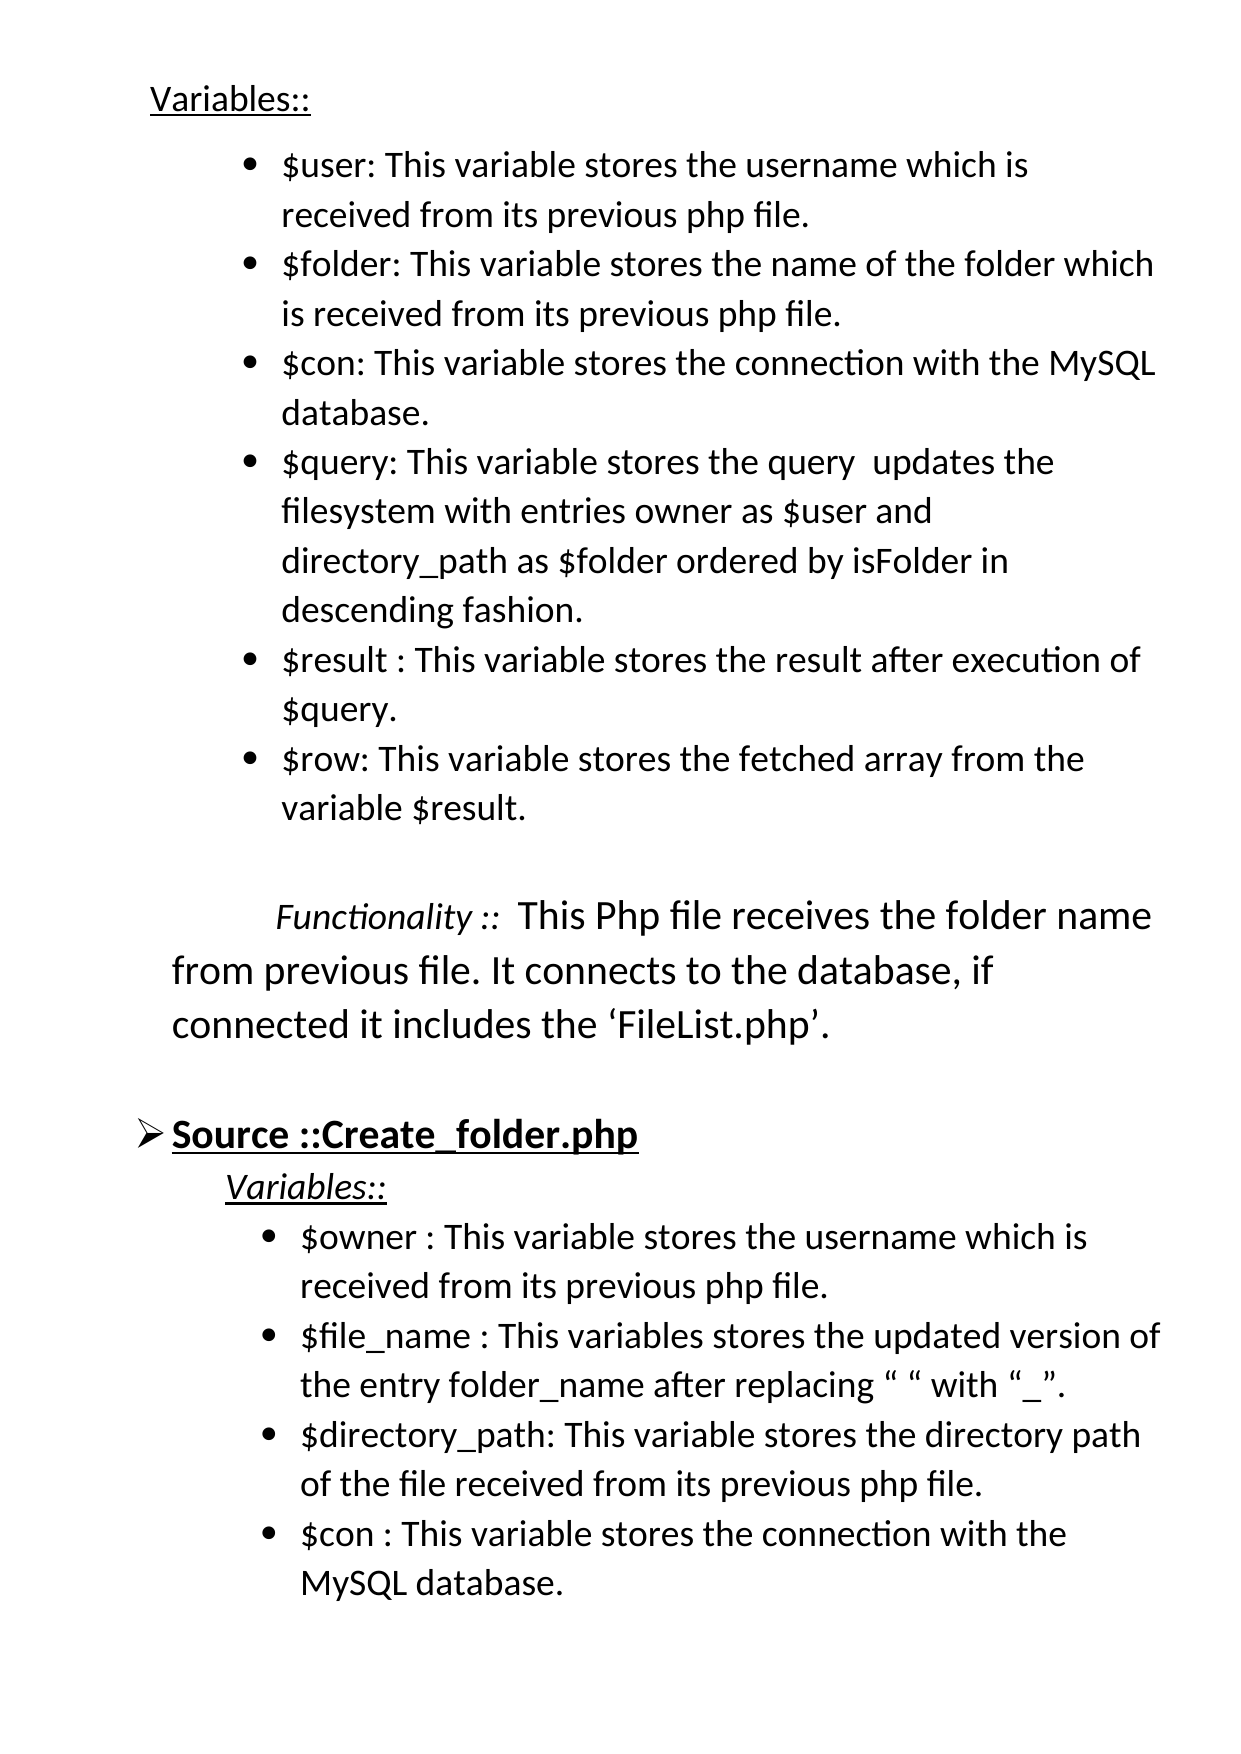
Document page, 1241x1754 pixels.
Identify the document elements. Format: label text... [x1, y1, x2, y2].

text Variables:: [75, 75, 1165, 121]
list Variables:: [172, 1163, 1165, 1209]
list $user: This variable stores the username which is received from its previous php file. [244, 141, 1165, 236]
list Source ::Create_folder.php [134, 1108, 1165, 1159]
list Functionality :: This Php file receives the folder name from previous file. It connects to the database, if connected it includes the ‘FileList.php’. [172, 889, 1165, 1049]
list $con : This variable stores the connection with the MySQL database. [262, 1509, 1165, 1605]
list $row: This variable stores the fetched array from the variable $result. [244, 735, 1165, 830]
list $file_name : This variables stores the updated version of the entry folder_name after replacing “ “ with “_”. [262, 1312, 1165, 1407]
list $con: This variable stores the connection with the MySQL database. [244, 339, 1165, 434]
list $owner : This variable stores the username which is received from its previous php file. [262, 1213, 1165, 1308]
list $directory_path: This variable stores the directory path of the file received from its previous php file. [262, 1411, 1165, 1506]
list $result : This variable stores the result after execution of $query. [244, 636, 1165, 731]
list $folder: This variable stores the name of the folder which is received from its previous php file. [244, 240, 1165, 335]
list $query: This variable stores the query updates the filesystem with entries owner as $user and directory_path as $folder ordered by isFolder in descending fashion. [244, 438, 1165, 632]
